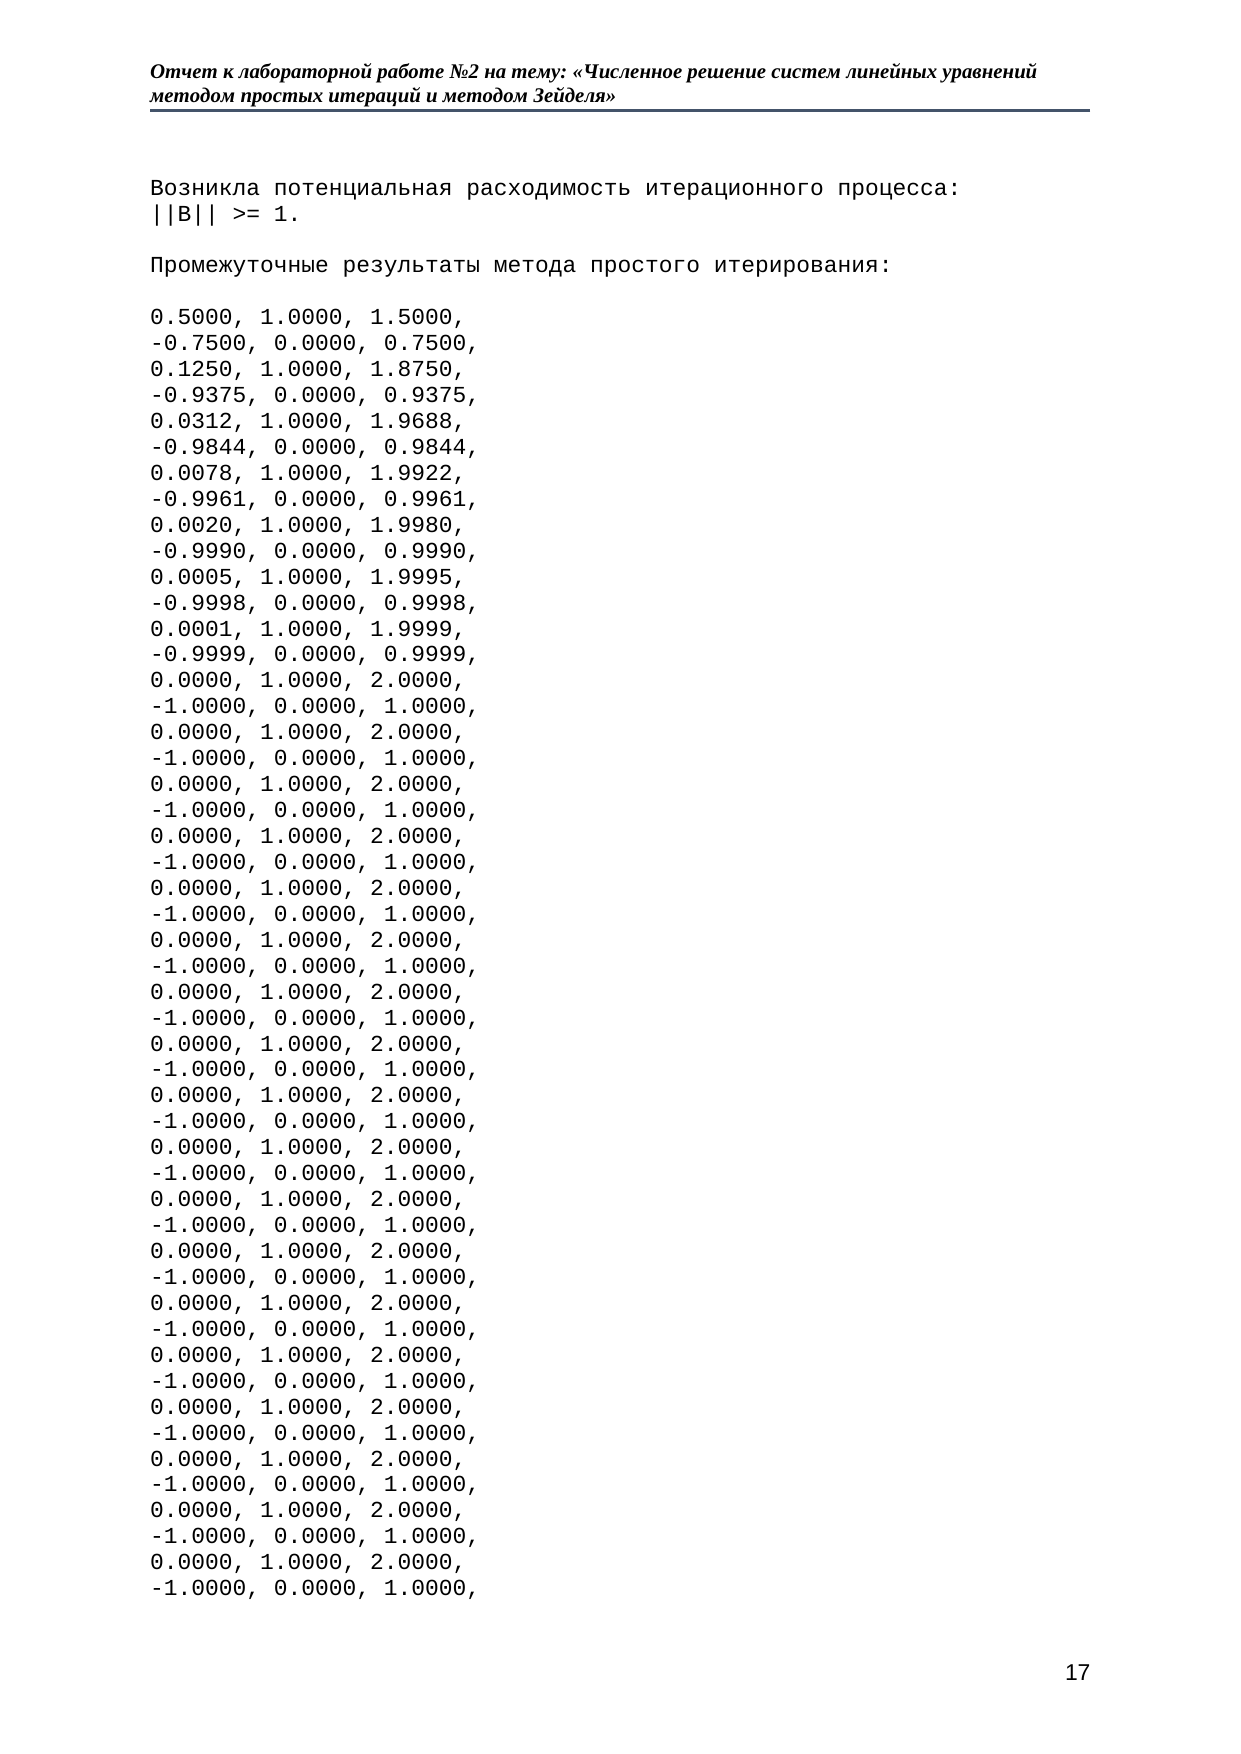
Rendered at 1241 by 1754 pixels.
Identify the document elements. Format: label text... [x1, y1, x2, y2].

text -0.9998, 0.0000, 0.9998, [150, 591, 1090, 617]
text 0.0000, 1.0000, 2.0000, [150, 1239, 1090, 1265]
text 0.0000, 1.0000, 2.0000, [150, 1187, 1090, 1213]
text 0.0000, 1.0000, 2.0000, [150, 1032, 1090, 1058]
text 0.0000, 1.0000, 2.0000, [150, 928, 1090, 954]
text -1.0000, 0.0000, 1.0000, [150, 1006, 1090, 1032]
text Возникла потенциальная расходимость итерационного процесса: [150, 176, 1090, 202]
text -1.0000, 0.0000, 1.0000, [150, 954, 1090, 980]
text -1.0000, 0.0000, 1.0000, [150, 1317, 1090, 1343]
text -1.0000, 0.0000, 1.0000, [150, 850, 1090, 876]
text -1.0000, 0.0000, 1.0000, [150, 1110, 1090, 1136]
text 0.0000, 1.0000, 2.0000, [150, 1084, 1090, 1110]
text -1.0000, 0.0000, 1.0000, [150, 902, 1090, 928]
text 0.0000, 1.0000, 2.0000, [150, 721, 1090, 747]
text -1.0000, 0.0000, 1.0000, [150, 1213, 1090, 1239]
text 0.0000, 1.0000, 2.0000, [150, 1343, 1090, 1369]
text 0.0000, 1.0000, 2.0000, [150, 1291, 1090, 1317]
text -0.9961, 0.0000, 0.9961, [150, 487, 1090, 513]
text 0.0000, 1.0000, 2.0000, [150, 824, 1090, 850]
text 0.0000, 1.0000, 2.0000, [150, 1551, 1090, 1577]
text 0.1250, 1.0000, 1.8750, [150, 357, 1090, 383]
text -0.7500, 0.0000, 0.7500, [150, 332, 1090, 357]
text 0.0000, 1.0000, 2.0000, [150, 1499, 1090, 1525]
text 0.0078, 1.0000, 1.9922, [150, 461, 1090, 487]
text 0.0000, 1.0000, 2.0000, [150, 772, 1090, 798]
text -1.0000, 0.0000, 1.0000, [150, 1421, 1090, 1447]
text ||B|| >= 1. [150, 202, 1090, 228]
text 0.0000, 1.0000, 2.0000, [150, 1136, 1090, 1162]
text -1.0000, 0.0000, 1.0000, [150, 747, 1090, 772]
text -1.0000, 0.0000, 1.0000, [150, 1473, 1090, 1499]
text Промежуточные результаты метода простого итерирования: [150, 254, 1090, 280]
text 0.0001, 1.0000, 1.9999, [150, 617, 1090, 643]
text -0.9844, 0.0000, 0.9844, [150, 435, 1090, 461]
text -1.0000, 0.0000, 1.0000, [150, 1162, 1090, 1187]
text -1.0000, 0.0000, 1.0000, [150, 1577, 1090, 1602]
text -1.0000, 0.0000, 1.0000, [150, 798, 1090, 824]
text -0.9990, 0.0000, 0.9990, [150, 539, 1090, 565]
text 0.0000, 1.0000, 2.0000, [150, 980, 1090, 1006]
text 0.0312, 1.0000, 1.9688, [150, 409, 1090, 435]
text 0.0005, 1.0000, 1.9995, [150, 565, 1090, 591]
text -1.0000, 0.0000, 1.0000, [150, 1525, 1090, 1551]
text 0.0000, 1.0000, 2.0000, [150, 1395, 1090, 1421]
text -0.9999, 0.0000, 0.9999, [150, 643, 1090, 669]
text -1.0000, 0.0000, 1.0000, [150, 1058, 1090, 1084]
text -1.0000, 0.0000, 1.0000, [150, 695, 1090, 721]
text -1.0000, 0.0000, 1.0000, [150, 1369, 1090, 1395]
text -1.0000, 0.0000, 1.0000, [150, 1265, 1090, 1291]
text 0.0000, 1.0000, 2.0000, [150, 876, 1090, 902]
text 0.0020, 1.0000, 1.9980, [150, 513, 1090, 539]
text 0.0000, 1.0000, 2.0000, [150, 1447, 1090, 1473]
text -0.9375, 0.0000, 0.9375, [150, 383, 1090, 409]
text 0.0000, 1.0000, 2.0000, [150, 669, 1090, 695]
text 0.5000, 1.0000, 1.5000, [150, 306, 1090, 332]
